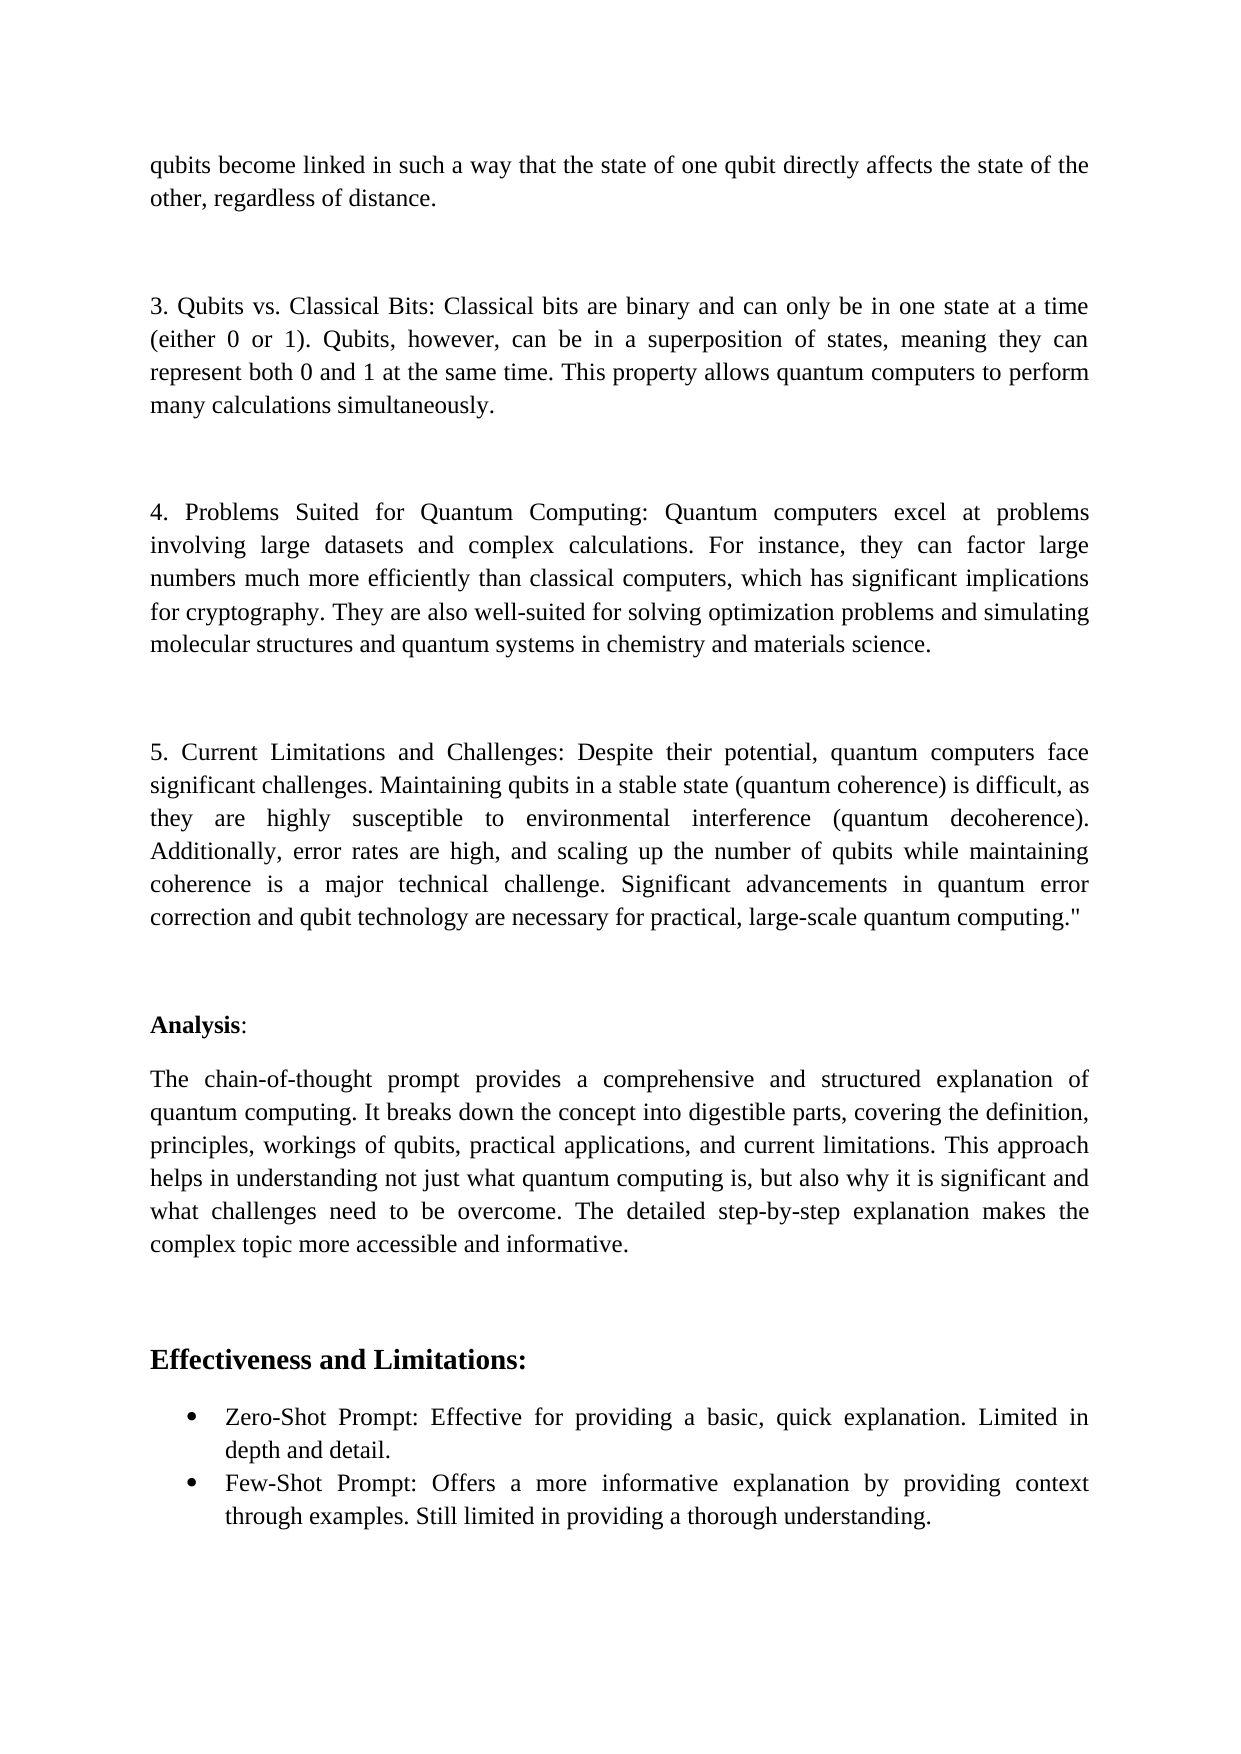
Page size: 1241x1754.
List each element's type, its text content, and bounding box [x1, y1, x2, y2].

text 5. Current Limitations and Challenges: Despite their potential, quantum computers face significant challenges. Maintaining qubits in a stable state (quantum coherence) is difficult, as they are highly susceptible to environmental interference (quantum decoherence). Additionally, error rates are high, and scaling up the number of qubits while maintaining coherence is a major technical challenge. Significant advancements in quantum error correction and qubit technology are necessary for practical, large-scale quantum computing." [150, 737, 1090, 931]
text The chain-of-thought prompt provides a comprehensive and structured explanation of quantum computing. It breaks down the concept into digestible parts, covering the definition, principles, workings of qubits, practical applications, and current limitations. This approach helps in understanding not just what quantum computing is, but also why it is significant and what challenges need to be overcome. The detailed step-by-step explanation makes the complex topic more accessible and informative. [150, 1064, 1090, 1258]
list Few-Shot Prompt: Offers a more informative explanation by providing context through examples. Still limited in providing a thorough understanding. [187, 1468, 1090, 1529]
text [150, 150, 1090, 212]
text 4. Problems Suited for Quantum Computing: Quantum computers excel at problems involving large datasets and complex calculations. For instance, they can factor large numbers much more efficiently than classical computers, which has significant implications for cryptography. They are also well-suited for solving optimization problems and simulating molecular structures and quantum systems in chemistry and materials science. [150, 497, 1090, 658]
text 3. Qubits vs. Classical Bits: Classical bits are binary and can only be in one state at a time (either 0 or 1). Qubits, however, can be in a superposition of states, meaning they can represent both 0 and 1 at the same time. This property allows quantum computers to perform many calculations simultaneously. [150, 291, 1090, 418]
list Zero-Shot Prompt: Effective for providing a basic, quick explanation. Limited in depth and detail. [187, 1402, 1090, 1463]
text Analysis: [150, 1010, 1090, 1039]
text Effectiveness and Limitations: [150, 1342, 1090, 1376]
